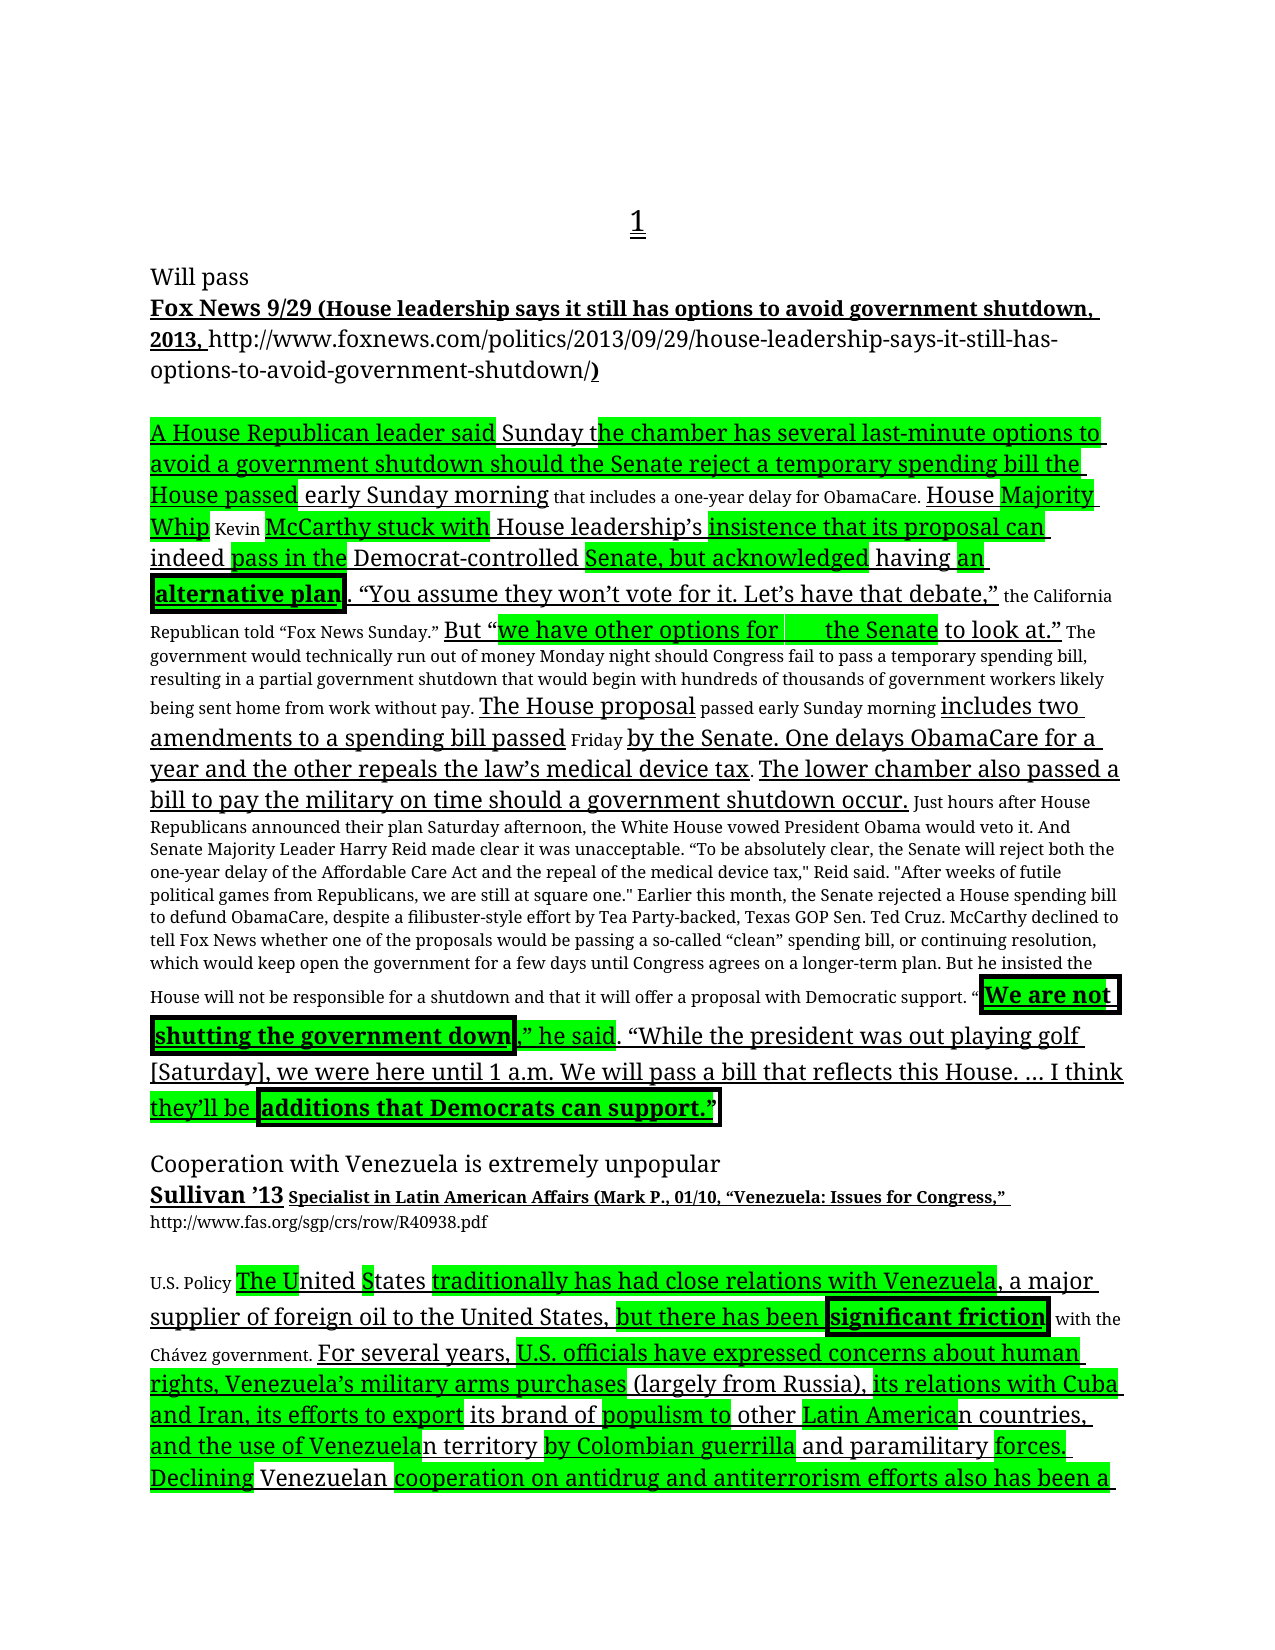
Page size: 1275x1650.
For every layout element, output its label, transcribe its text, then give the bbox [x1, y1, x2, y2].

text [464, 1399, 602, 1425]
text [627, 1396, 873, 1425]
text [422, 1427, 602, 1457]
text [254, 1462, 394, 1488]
subtitle Cooperation with Venezuela is extremely unpopular [150, 1148, 1125, 1179]
subtitle 1 [150, 200, 1125, 240]
text Sullivan ’13 Specialist in Latin American Affairs (Mark P., 01/10, “Venezuela: Issues for Congress,” http://www.fas.org/sgp/crs/row/R40938.pdf [150, 1179, 1125, 1233]
subtitle Will pass [150, 261, 1125, 292]
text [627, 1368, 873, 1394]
text A House Republican leader said Sunday the chamber has several last-minute options to avoid a government shutdown should the Senate reject a temporary spending bill the House passed early Sunday morning that includes a one-year delay for ObamaCare. House Majority Whip Kevin McCarthy stuck with House leadership’s insistence that its proposal can indeed pass in the Democrat-controlled Senate, but acknowledged having an alternative plan. “You assume they won’t vote for it. Let’s have that debate,” the California Republican told “Fox News Sunday.” But “we have other options for the Senate to look at.” The government would technically run out of money Monday night should Congress fail to pass a temporary spending bill, resulting in a partial government shutdown that would begin with hundreds of thousands of government workers likely being sent home from work without pay. The House proposal passed early Sunday morning includes two amendments to a spending bill passed Friday by the Senate. One delays ObamaCare for a year and the other repeals the law’s medical device tax. The lower chamber also passed a bill to pay the military on time should a government shutdown occur. Just hours after House Republicans announced their plan Saturday afternoon, the White House vowed President Obama would veto it. And Senate Majority Leader Harry Reid made clear it was unacceptable. “To be absolutely clear, the Senate will reject both the one-year delay of the Affordable Care Act and the repeal of the medical device tax," Reid said. "After weeks of futile political games from Republicans, we are still at square one." Earlier this month, the Senate rejected a House spending bill to defund ObamaCare, despite a filibuster-style effort by Tea Party-backed, Texas GOP Sen. Ted Cruz. McCarthy declined to tell Fox News whether one of the proposals would be passing a so-called “clean” spending bill, or continuing resolution, which would keep open the government for a few days until Congress agrees on a longer-term plan. But he insisted the House will not be responsible for a shutdown and that it will offer a proposal with Democratic support. “We are not shutting the government down,” he said. “While the president was out playing golf [Saturday], we were here until 1 a.m. We will pass a bill that reflects this House. … I think they’ll be additions that Democrats can support.” [150, 417, 1125, 1127]
text Fox News 9/29 (House leadership says it still has options to avoid government shutdown, 2013, http://www.foxnews.com/politics/2013/09/29/house-leadership-says-it-still-has-options-to-avoid-government-shutdown/) [150, 292, 1125, 386]
